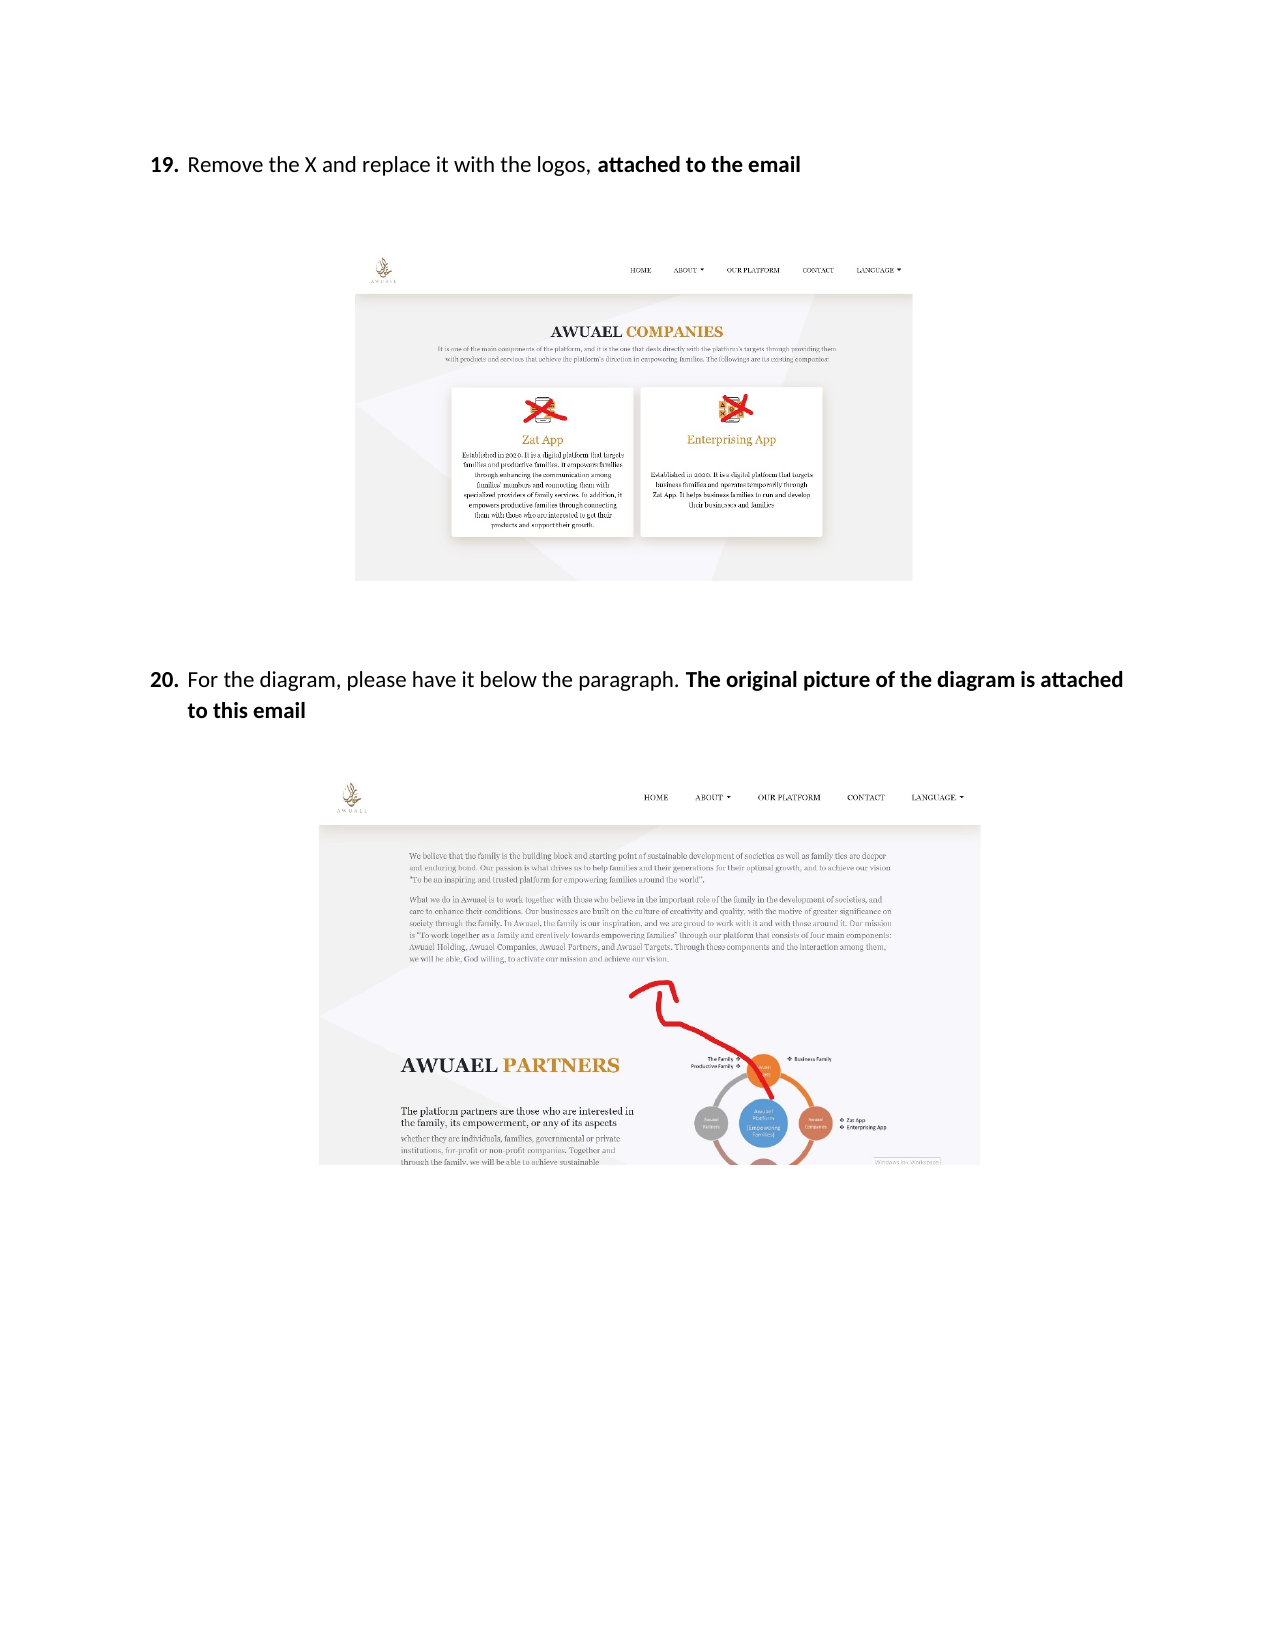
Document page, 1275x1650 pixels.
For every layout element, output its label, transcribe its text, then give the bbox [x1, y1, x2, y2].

list For the diagram, please have it below the paragraph. The original picture of the diagram is attached to this email [150, 666, 1125, 724]
picture [355, 253, 913, 581]
list Remove the X and replace it with the logos, attached to the email [150, 150, 1125, 178]
picture [318, 781, 981, 1165]
